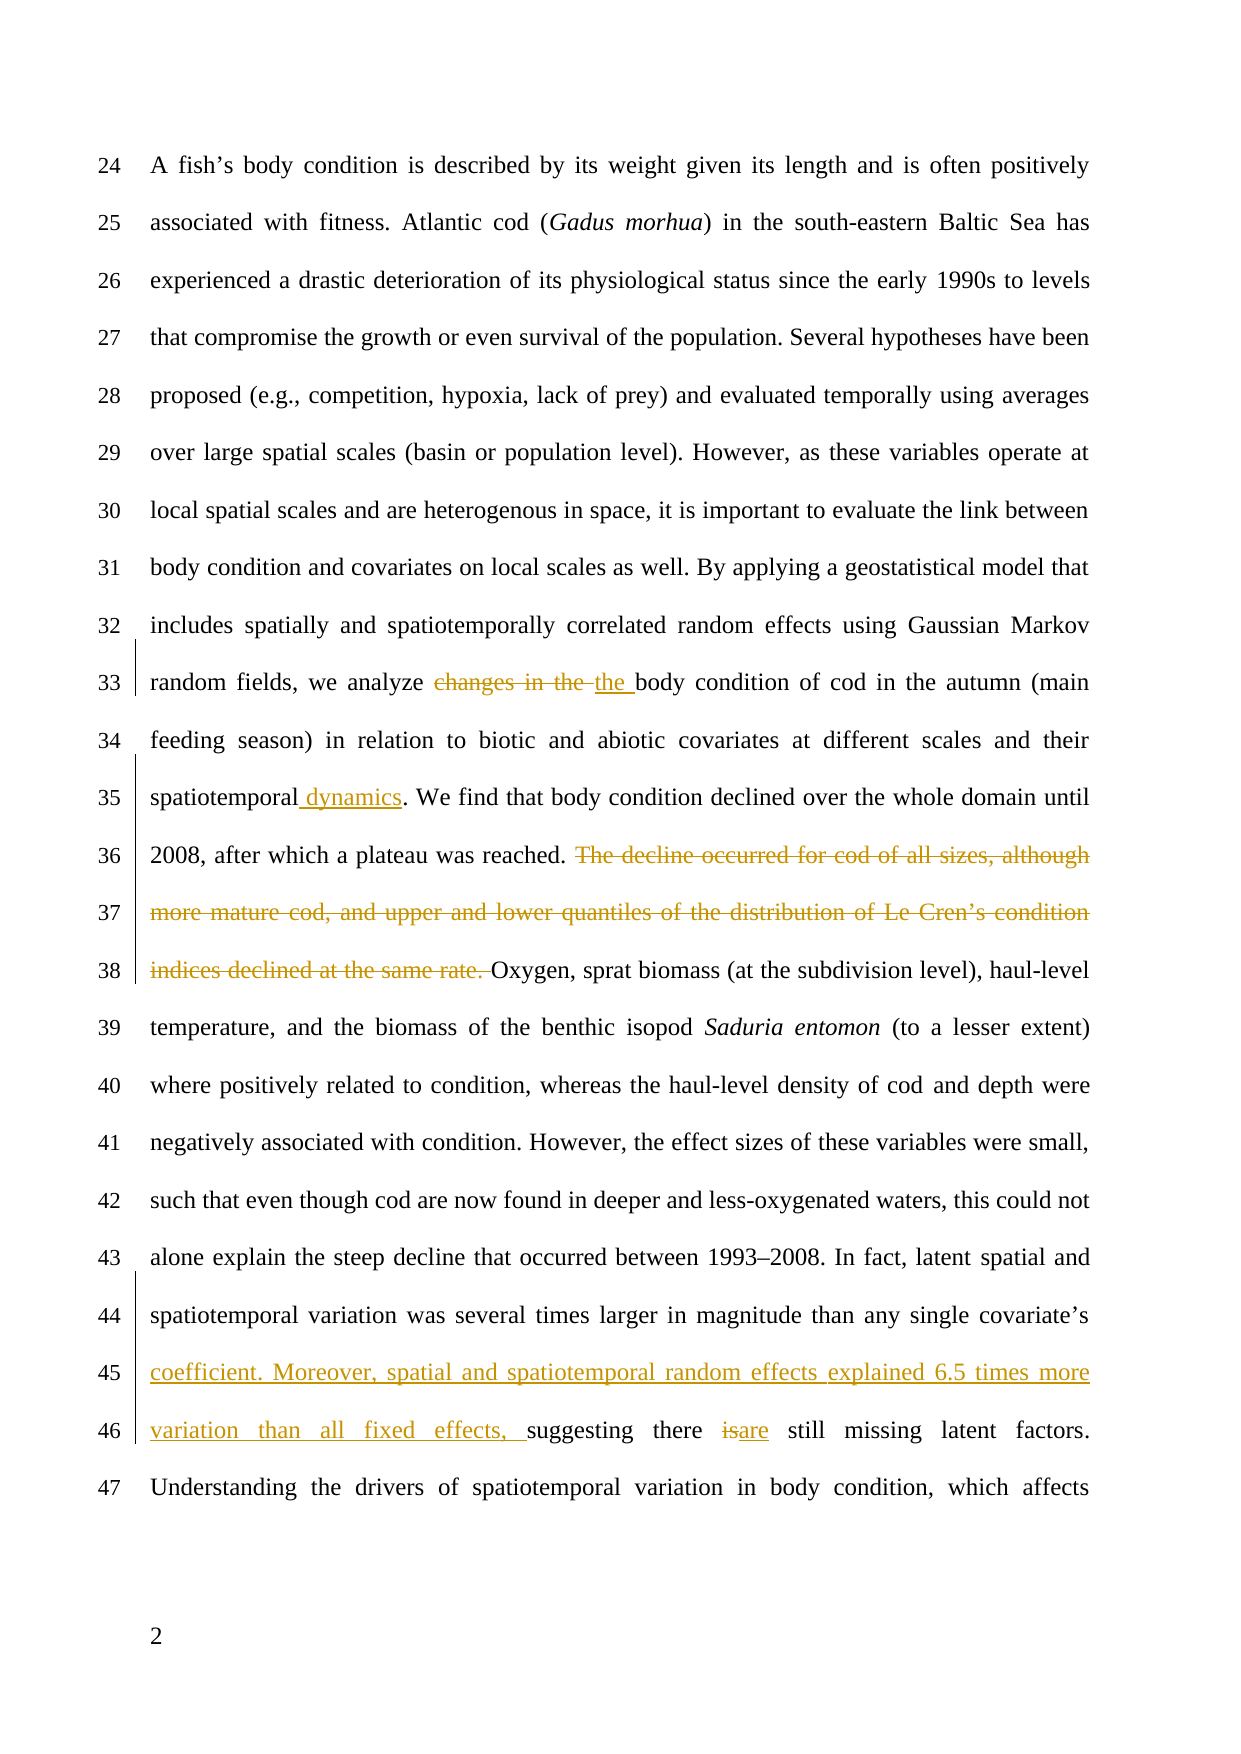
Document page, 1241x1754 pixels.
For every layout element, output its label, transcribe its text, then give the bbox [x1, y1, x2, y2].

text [150, 1383, 1090, 1501]
